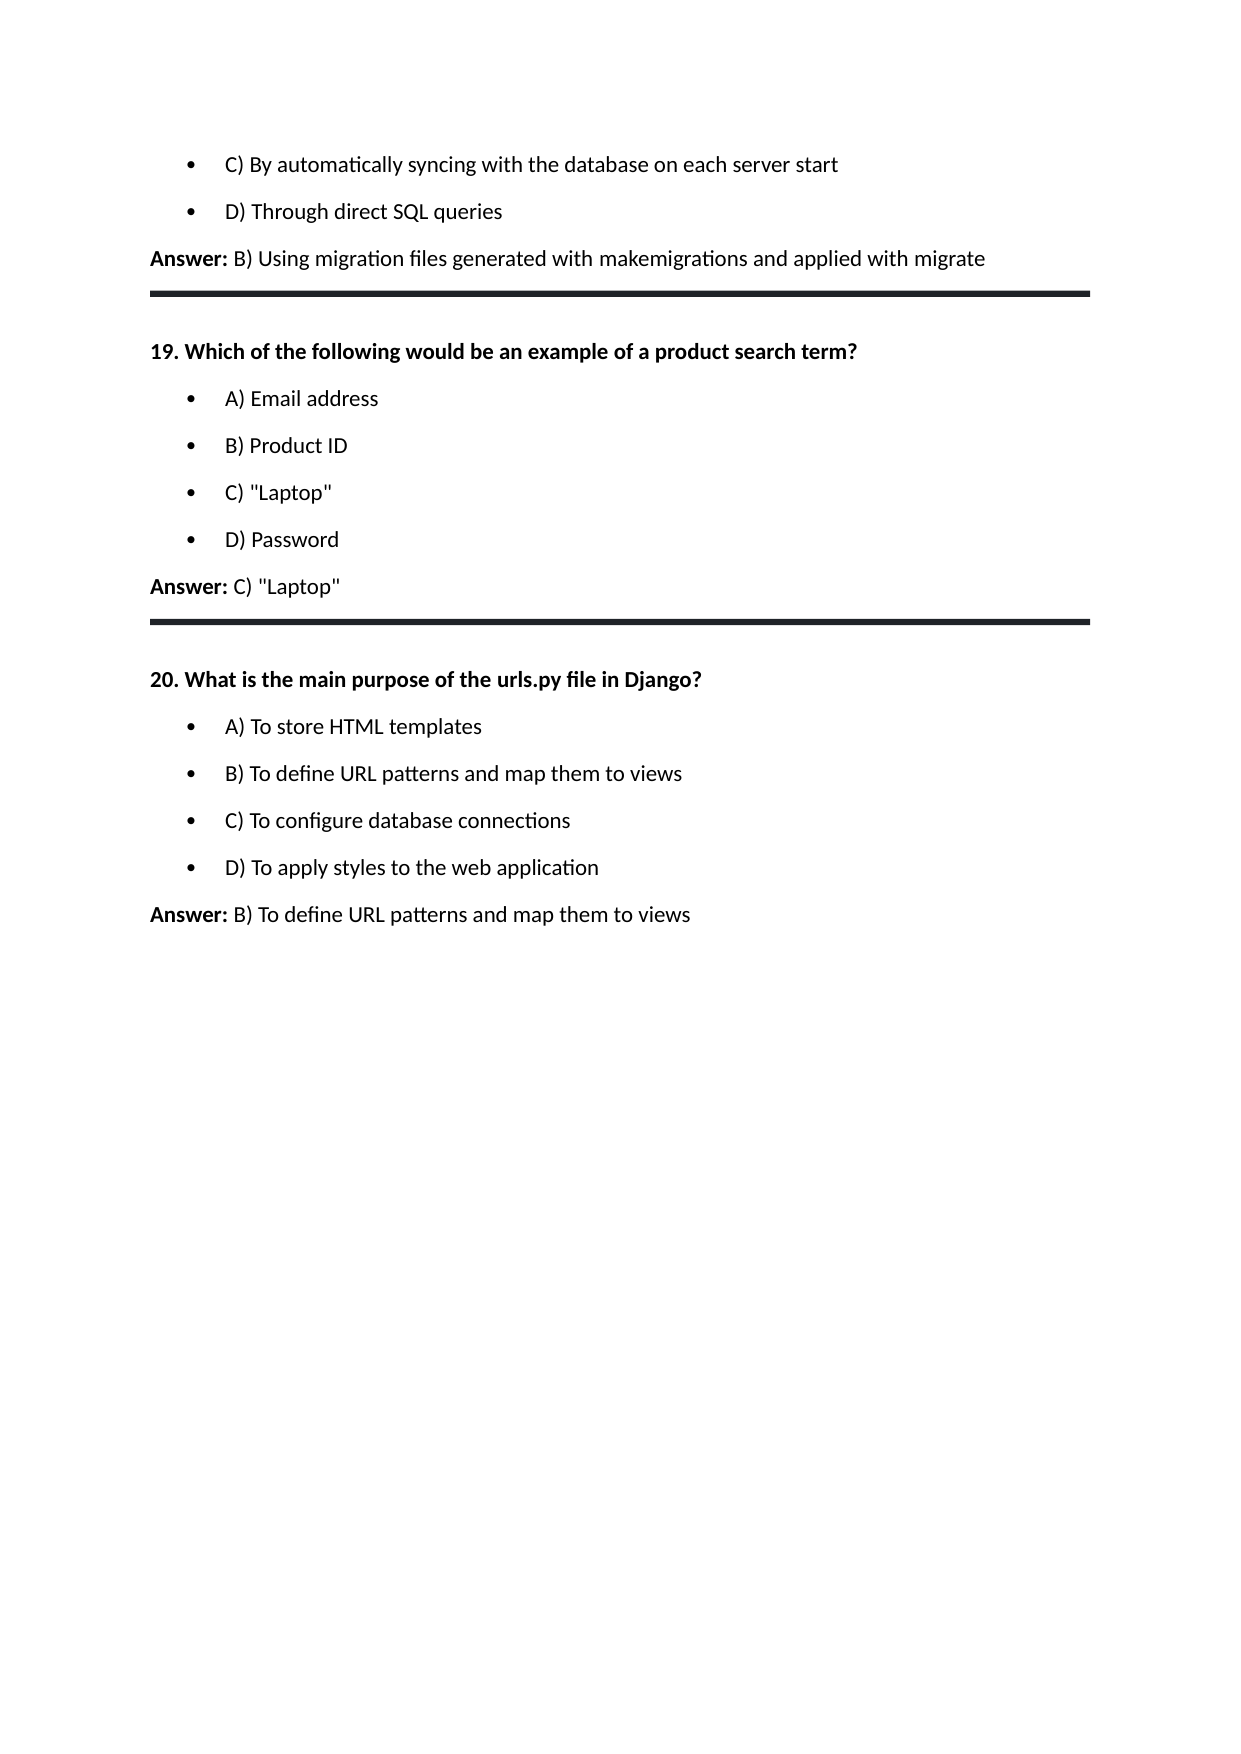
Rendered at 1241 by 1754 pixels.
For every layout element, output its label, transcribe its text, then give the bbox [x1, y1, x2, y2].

list C) To configure database connections [187, 806, 1090, 834]
list A) To store HTML templates [187, 712, 1090, 741]
list C) By automatically syncing with the database on each server start [187, 150, 1090, 178]
list D) To apply styles to the web application [187, 853, 1090, 881]
text 19. Which of the following would be an example of a product search term? [150, 337, 1090, 366]
list B) To define URL patterns and map them to views [187, 759, 1090, 787]
list C) "Laptop" [187, 478, 1090, 506]
text Answer: C) "Laptop" [150, 572, 1090, 600]
text 20. What is the main purpose of the urls.py file in Django? [150, 666, 1090, 694]
text Answer: B) To define URL patterns and map them to views [150, 900, 1090, 928]
list D) Through direct SQL queries [187, 197, 1090, 225]
list D) Password [187, 525, 1090, 553]
list B) Product ID [187, 431, 1090, 459]
list A) Email address [187, 384, 1090, 412]
text Answer: B) Using migration files generated with makemigrations and applied with migrate [150, 244, 1090, 272]
